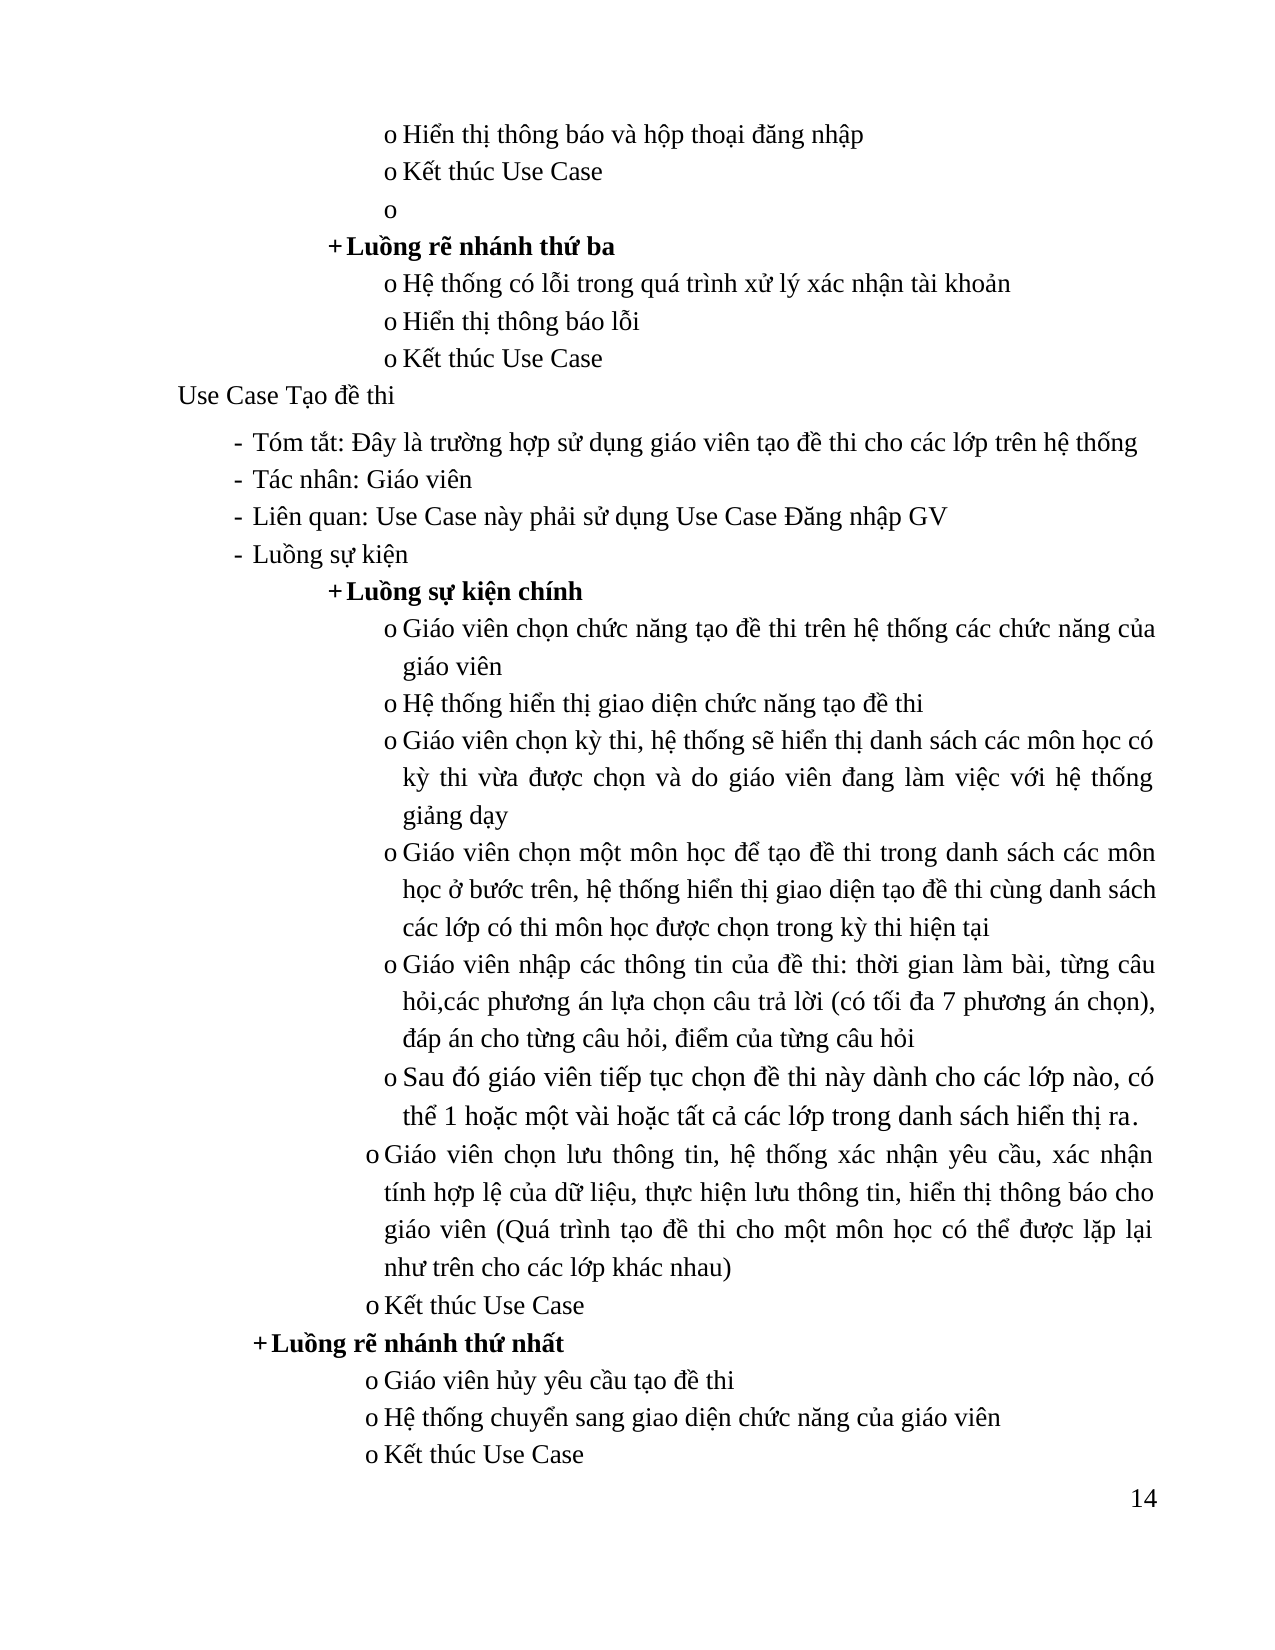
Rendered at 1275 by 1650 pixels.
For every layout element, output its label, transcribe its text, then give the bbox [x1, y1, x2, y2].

list Kết thúc Use Case [365, 1439, 1157, 1470]
list Hệ thống có lỗi trong quá trình xử lý xác nhận tài khoản [383, 267, 1157, 298]
list Kết thúc Use Case [383, 155, 1157, 187]
list Sau đó giáo viên tiếp tục chọn đề thi này dành cho các lớp nào, có thể 1 hoặc một vài hoặc tất cả các lớp trong danh sách hiển thị ra. [383, 1060, 1157, 1131]
list Kết thúc Use Case [365, 1288, 1155, 1320]
list Giáo viên nhập các thông tin của đề thi: thời gian làm bài, từng câu hỏi,các phương án lựa chọn câu trả lời (có tối đa 7 phương án chọn), đáp án cho từng câu hỏi, điểm của từng câu hỏi [383, 948, 1157, 1054]
list Tác nhân: Giáo viên [233, 463, 1157, 494]
list Tóm tắt: Đây là trường hợp sử dụng giáo viên tạo đề thi cho các lớp trên hệ thống [233, 426, 1157, 457]
list Giáo viên chọn kỳ thi, hệ thống sẽ hiển thị danh sách các môn học có kỳ thi vừa được chọn và do giáo viên đang làm việc với hệ thống giảng dạy [383, 724, 1155, 830]
list Giáo viên chọn lưu thông tin, hệ thống xác nhận yêu cầu, xác nhận tính hợp lệ của dữ liệu, thực hiện lưu thông tin, hiển thị thông báo cho giáo viên (Quá trình tạo đề thi cho một môn học có thể được lặp lại như trên cho các lớp khác nhau) [365, 1137, 1155, 1282]
list Hiển thị thông báo và hộp thoại đăng nhập [383, 118, 1157, 149]
text Use Case Tạo đề thi [177, 379, 1157, 410]
list Kết thúc Use Case [383, 342, 1157, 373]
list Giáo viên chọn một môn học để tạo đề thi trong danh sách các môn học ở bước trên, hệ thống hiển thị giao diện tạo đề thi cùng danh sách các lớp có thi môn học được chọn trong kỳ thi hiện tại [383, 836, 1157, 942]
list Luồng sự kiện [233, 538, 1157, 569]
list Giáo viên chọn chức năng tạo đề thi trên hệ thống các chức năng của giáo viên [383, 612, 1157, 681]
list Hệ thống chuyển sang giao diện chức năng của giáo viên [365, 1401, 1157, 1432]
list Luồng rẽ nhánh thứ ba [327, 230, 1157, 261]
list Luồng sự kiện chính [327, 575, 1157, 606]
list Hệ thống hiển thị giao diện chức năng tạo đề thi [383, 687, 1157, 718]
list Liên quan: Use Case này phải sử dụng Use Case Đăng nhập GV [233, 500, 1157, 532]
list Hiển thị thông báo lỗi [383, 304, 1157, 336]
list Giáo viên hủy yêu cầu tạo đề thi [365, 1364, 1157, 1395]
list Luồng rẽ nhánh thứ nhất [252, 1327, 1157, 1358]
